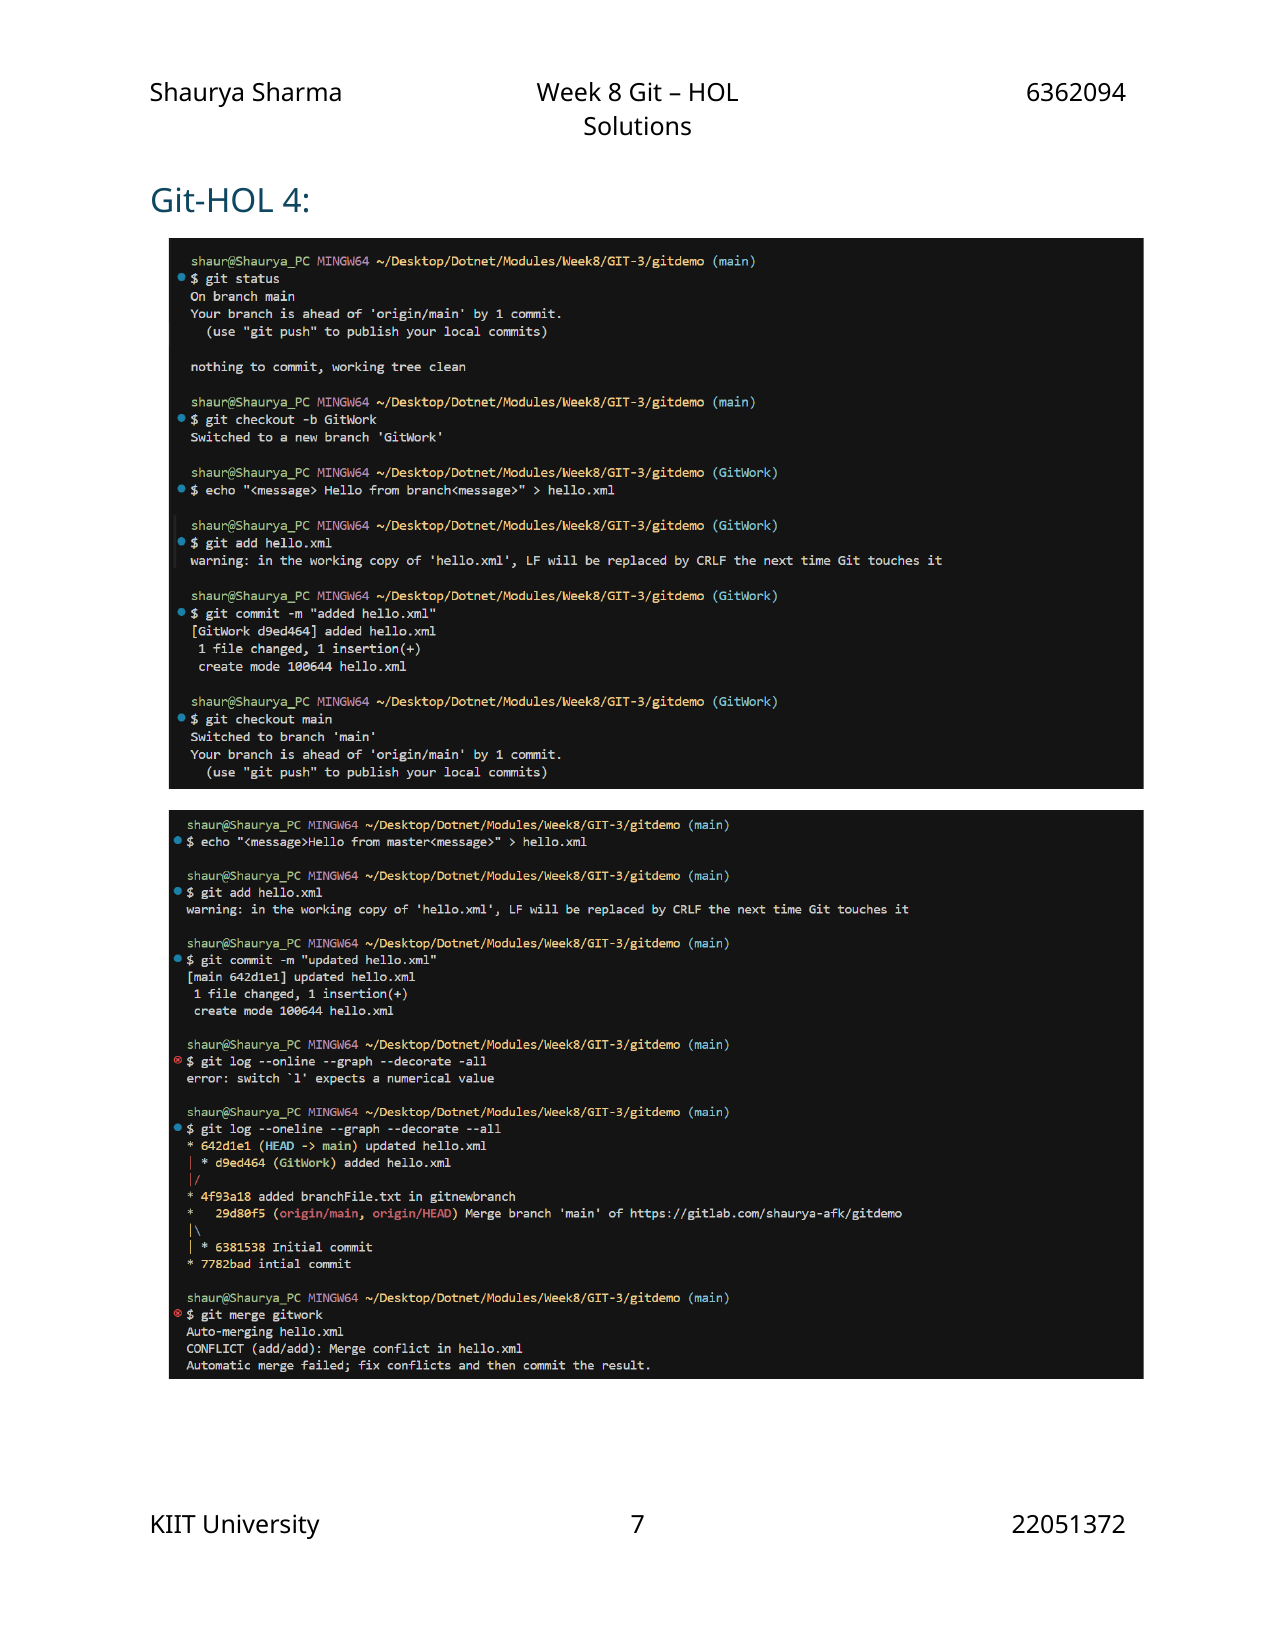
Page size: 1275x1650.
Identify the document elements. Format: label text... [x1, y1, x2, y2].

subtitle Git-HOL 4: [150, 177, 1125, 223]
